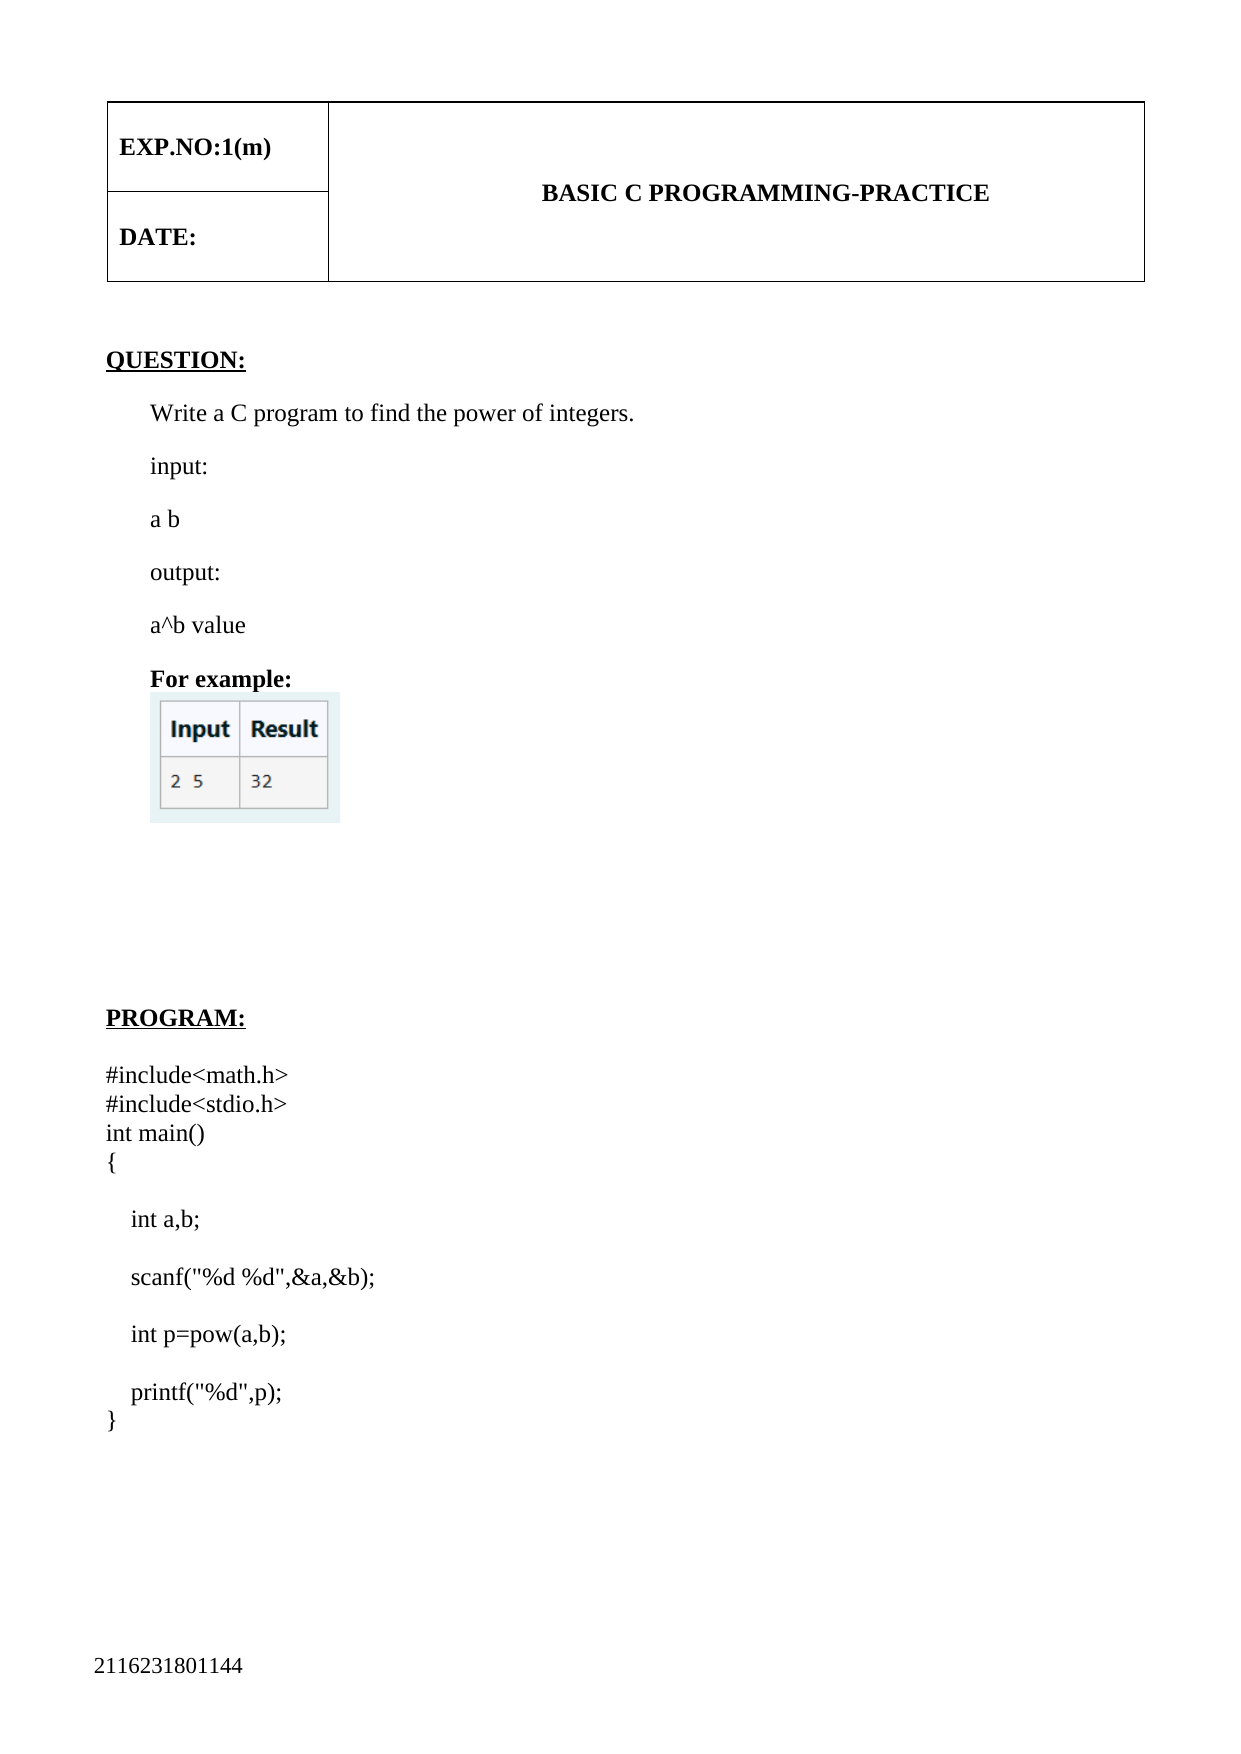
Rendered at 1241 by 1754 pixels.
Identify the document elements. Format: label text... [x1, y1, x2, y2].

table_header BASIC C PROGRAMMING-PRACTICE [329, 103, 1144, 281]
text PROGRAM: [106, 1003, 1155, 1032]
table_header EXP.NO:1(m) [108, 103, 328, 191]
text output: [150, 558, 1080, 586]
text a^b value [150, 611, 1080, 639]
text int a,b; [106, 1204, 1155, 1233]
text #include<stdio.h> [106, 1089, 1155, 1118]
text printf("%d",p); [106, 1377, 1155, 1405]
text a b [150, 505, 1080, 533]
text #include<math.h> [106, 1060, 1155, 1089]
text For example: [150, 664, 1080, 693]
text { [106, 1147, 1155, 1175]
text } [106, 1405, 1155, 1434]
text int main() [106, 1118, 1155, 1147]
table_cell DATE: [108, 192, 328, 281]
picture [150, 692, 340, 823]
text Write a C program to find the power of integers. [150, 399, 1080, 427]
text scanf("%d %d",&a,&b); [106, 1262, 1155, 1290]
text int p=pow(a,b); [106, 1319, 1155, 1348]
text input: [150, 452, 1080, 480]
text QUESTION: [106, 345, 1155, 374]
